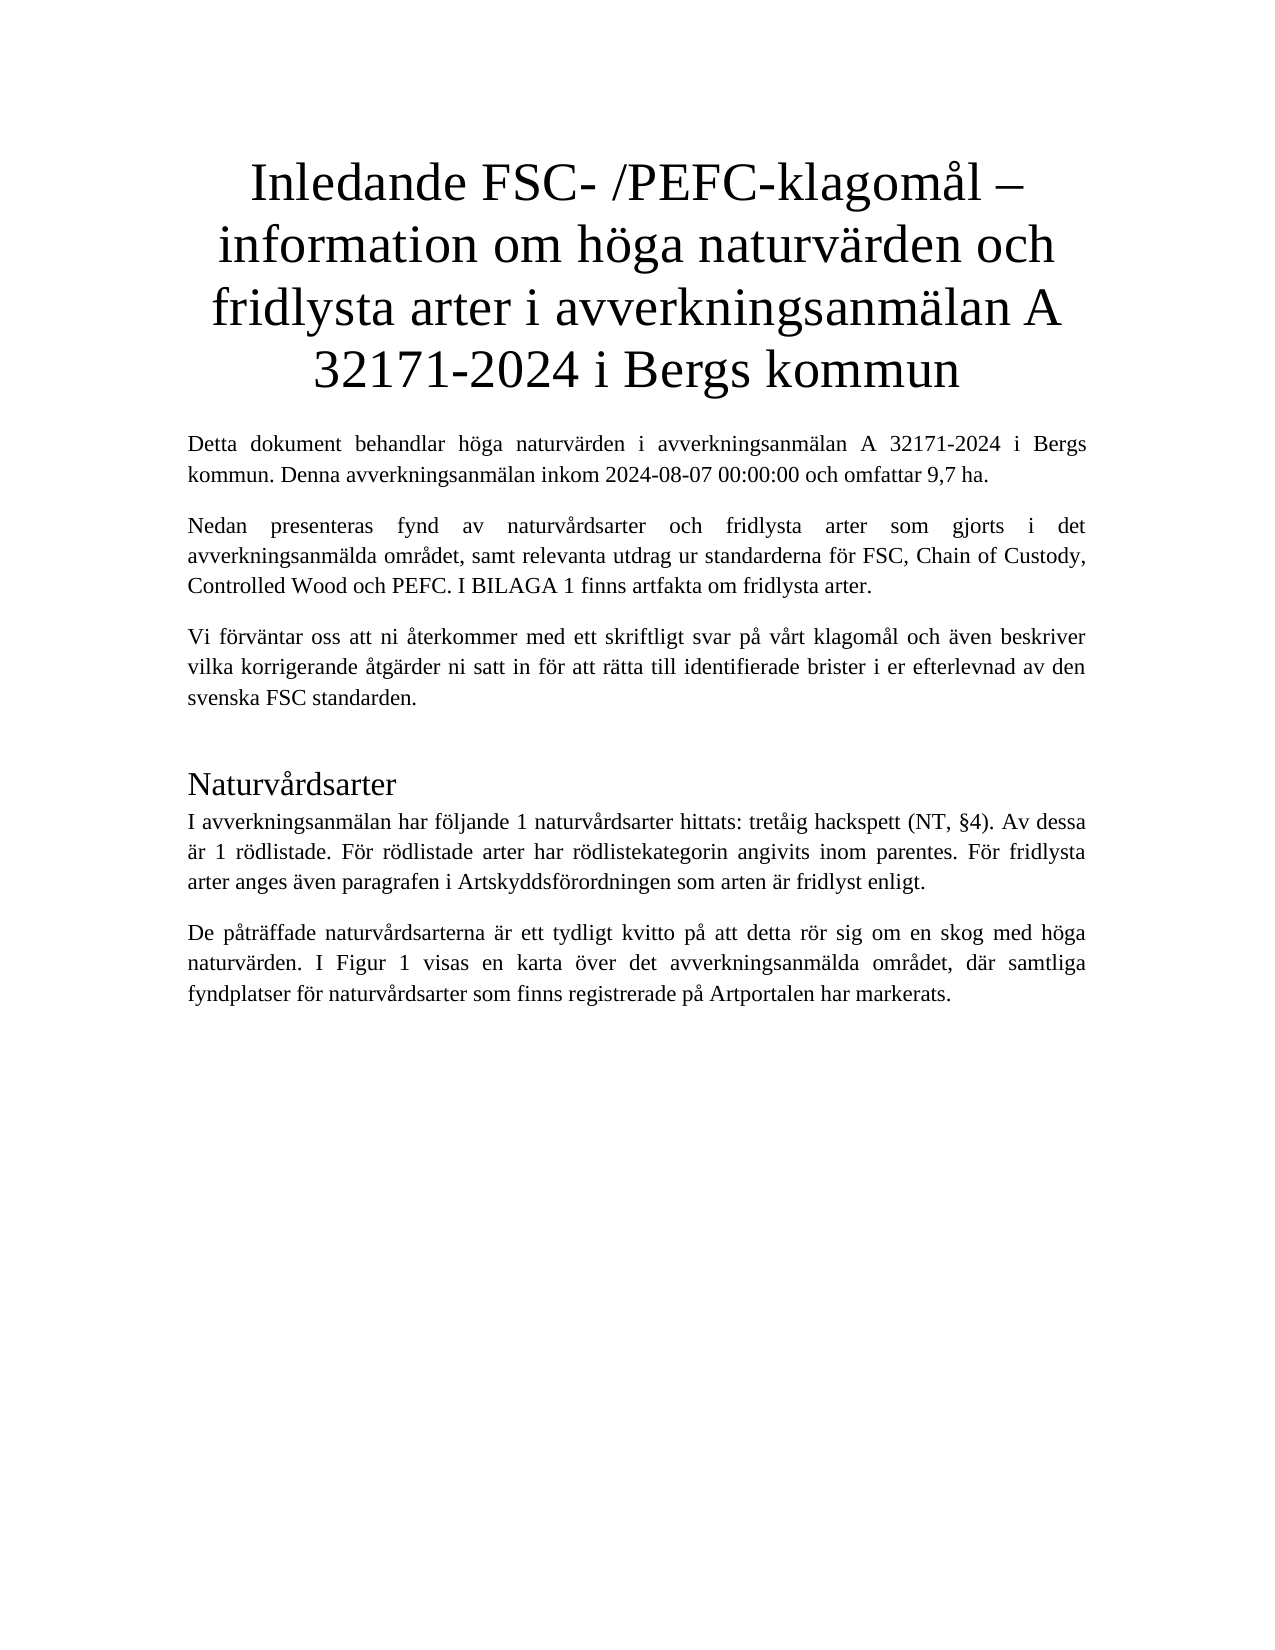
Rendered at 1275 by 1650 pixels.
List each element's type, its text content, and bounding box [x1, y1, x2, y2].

subtitle Naturvårdsarter [187, 764, 1087, 802]
text Vi förväntar oss att ni återkommer med ett skriftligt svar på vårt klagomål och även beskriver vilka korrigerande åtgärder ni satt in för att rätta till identifierade brister i er efterlevnad av den svenska FSC standarden. [187, 623, 1087, 710]
text I avverkningsanmälan har följande 1 naturvårdsarter hittats: tretåig hackspett (NT, §4). Av dessa är 1 rödlistade. För rödlistade arter har rödlistekategorin angivits inom parentes. För fridlysta arter anges även paragrafen i Artskyddsförordningen som arten är fridlyst enligt. [187, 808, 1087, 894]
title Inledande FSC- /PEFC-klagomål – information om höga naturvärden och fridlysta arter i avverkningsanmälan A 32171-2024 i Bergs kommun [187, 150, 1087, 399]
text Detta dokument behandlar höga naturvärden i avverkningsanmälan A 32171-2024 i Bergs kommun. Denna avverkningsanmälan inkom 2024-08-07 00:00:00 och omfattar 9,7 ha. [187, 430, 1087, 487]
text De påträffade naturvårdsarterna är ett tydligt kvitto på att detta rör sig om en skog med höga naturvärden. I Figur 1 visas en karta över det avverkningsanmälda området, där samtliga fyndplatser för naturvårdsarter som finns registrerade på Artportalen har markerats. [187, 919, 1087, 1006]
text Nedan presenteras fynd av naturvårdsarter och fridlysta arter som gjorts i det avverkningsanmälda området, samt relevanta utdrag ur standarderna för FSC, Chain of Custody, Controlled Wood och PEFC. I BILAGA 1 finns artfakta om fridlysta arter. [187, 512, 1087, 598]
